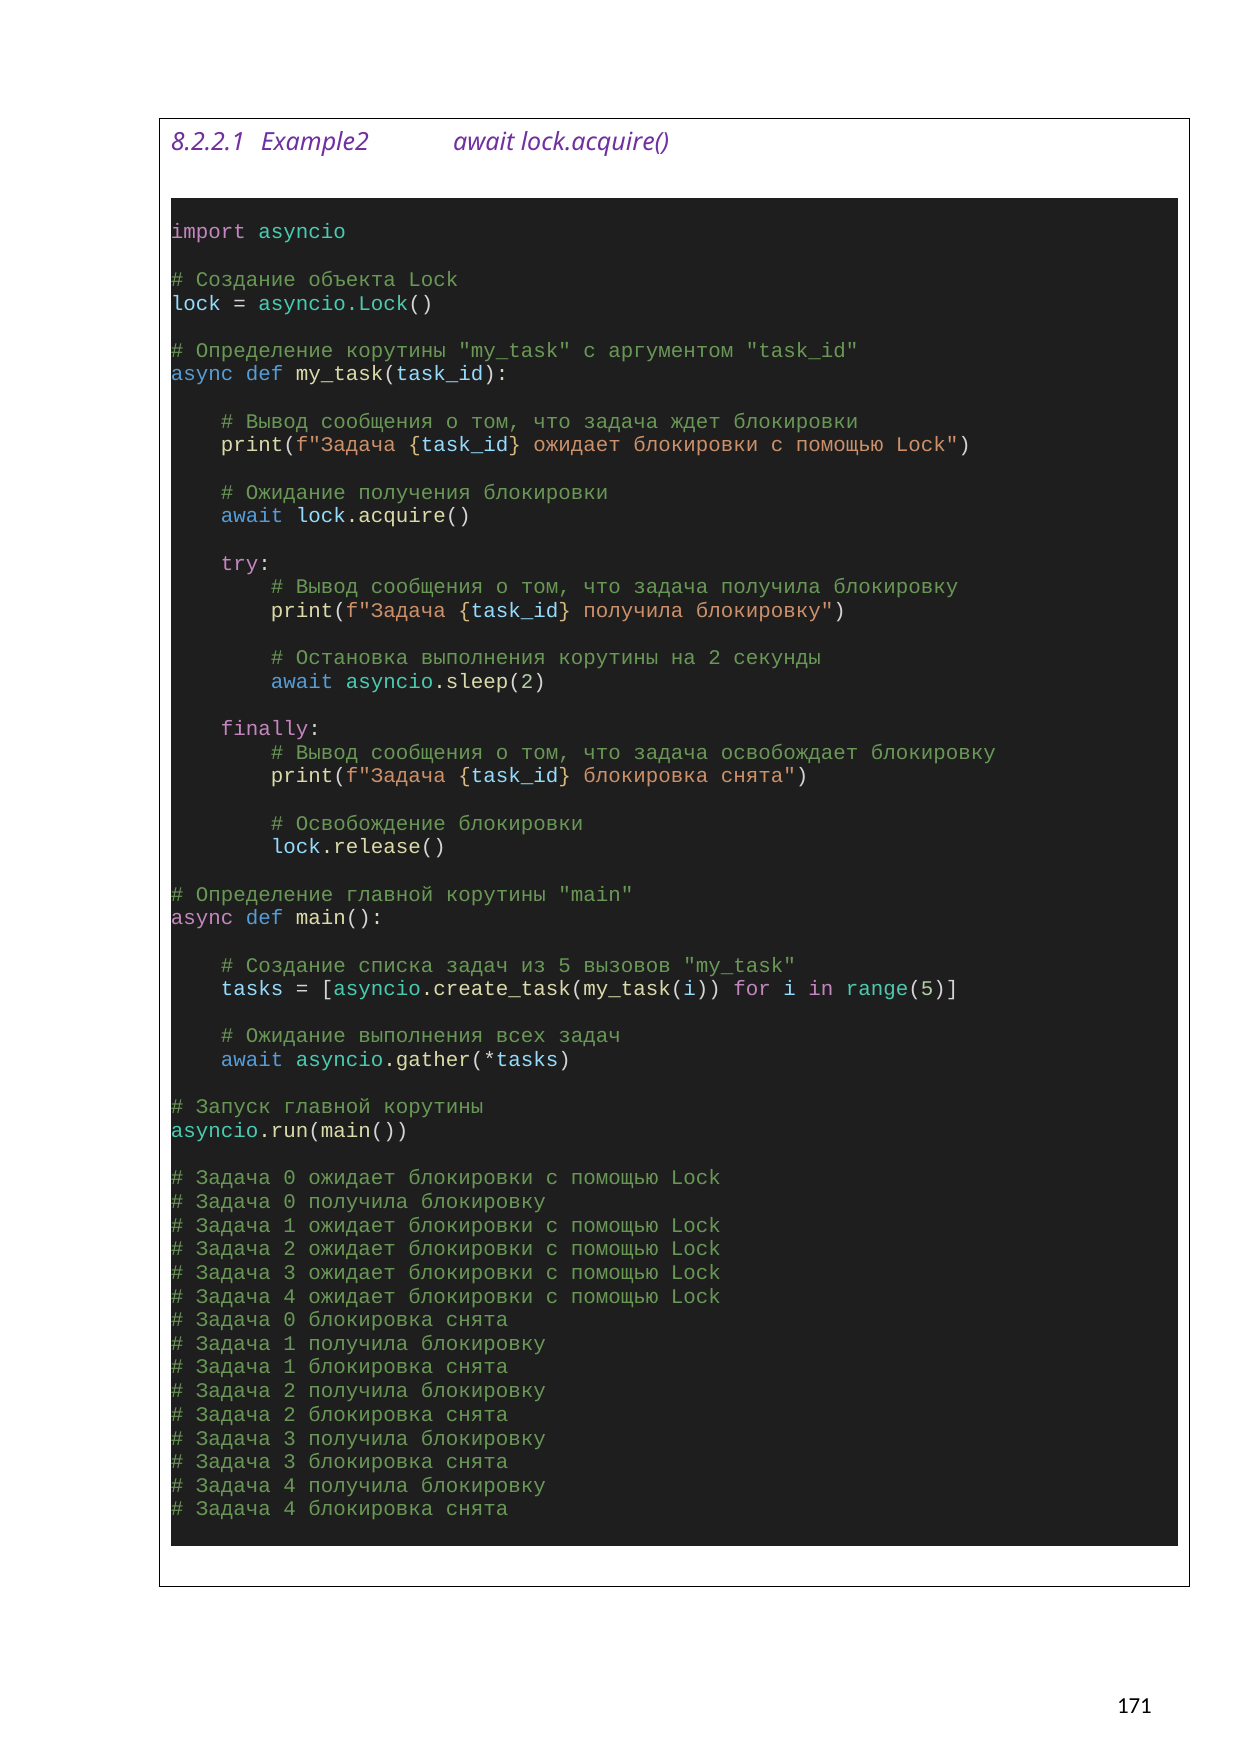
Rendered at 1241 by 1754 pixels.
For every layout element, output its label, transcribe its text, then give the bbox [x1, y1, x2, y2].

table_cell Example2 await lock.acquire() import asyncio # Создание объекта Lock lock = asyncio.Lock() # Определение корутины "my_task" с аргументом "task_id" async def my_task(task_id): # Вывод сообщения о том, что задача ждет блокировки print(f"Задача {task_id} ожидает блокировки с помощью Lock") # Ожидание получения блокировки await lock.acquire() try: # Вывод сообщения о том, что задача получила блокировку print(f"Задача {task_id} получила блокировку") # Остановка выполнения корутины на 2 секунды await asyncio.sleep(2) finally: # Вывод сообщения о том, что задача освобождает блокировку print(f"Задача {task_id} блокировка снята") # Освобождение блокировки lock.release() # Определение главной корутины "main" async def main(): # Создание списка задач из 5 вызовов "my_task" tasks = [asyncio.create_task(my_task(i)) for i in range(5)] # Ожидание выполнения всех задач await asyncio.gather(*tasks) # Запуск главной корутины asyncio.run(main()) # Задача 0 ожидает блокировки с помощью Lock # Задача 0 получила блокировку # Задача 1 ожидает блокировки с помощью Lock # Задача 2 ожидает блокировки с помощью Lock # Задача 3 ожидает блокировки с помощью Lock # Задача 4 ожидает блокировки с помощью Lock # Задача 0 блокировка снята # Задача 1 получила блокировку # Задача 1 блокировка снята # Задача 2 получила блокировку # Задача 2 блокировка снята # Задача 3 получила блокировку # Задача 3 блокировка снята # Задача 4 получила блокировку # Задача 4 блокировка снята [160, 119, 1189, 1586]
